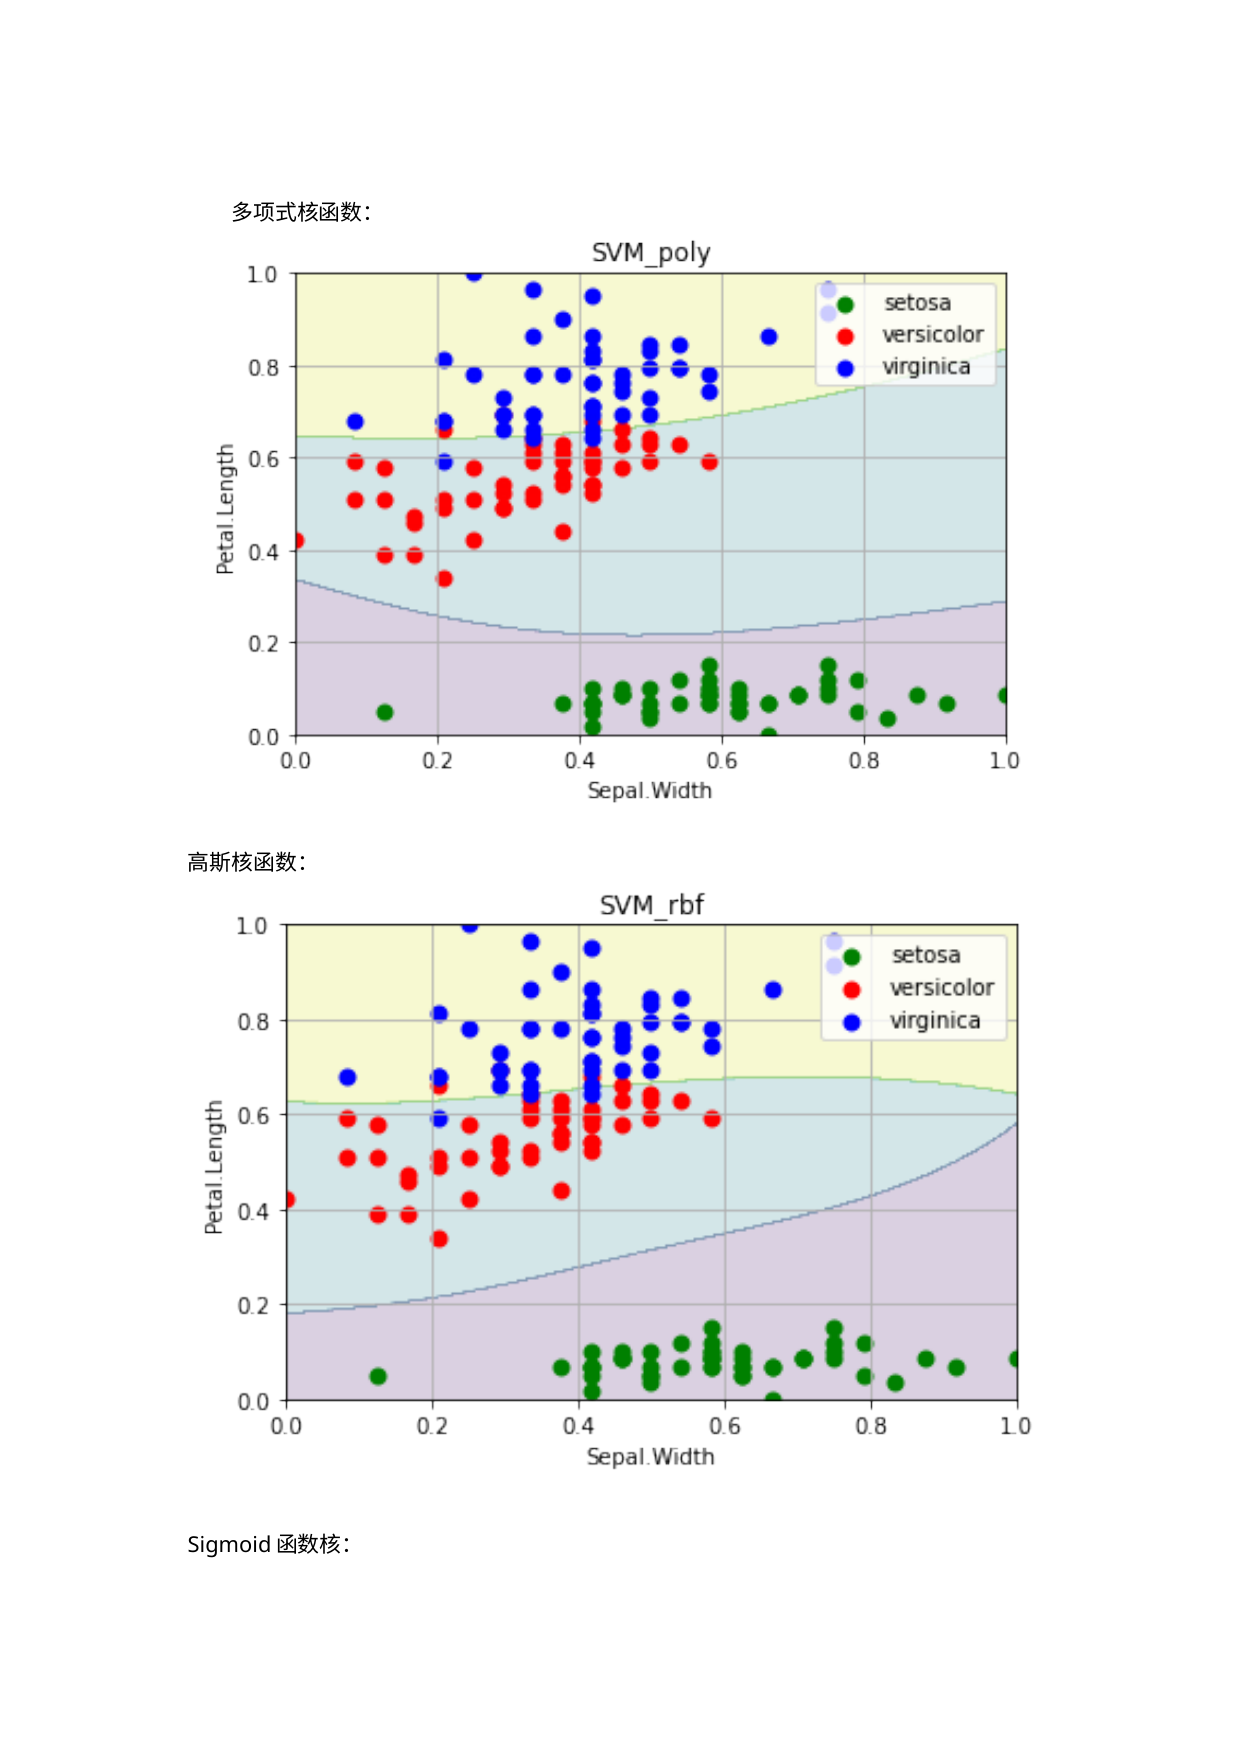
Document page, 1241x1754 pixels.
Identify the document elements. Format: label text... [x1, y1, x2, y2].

picture [202, 227, 1038, 816]
list 多项式核函数： [187, 194, 1053, 227]
picture [190, 877, 1050, 1483]
list Sigmoid函数核： [187, 1527, 1053, 1559]
list 高斯核函数： [187, 844, 1053, 877]
